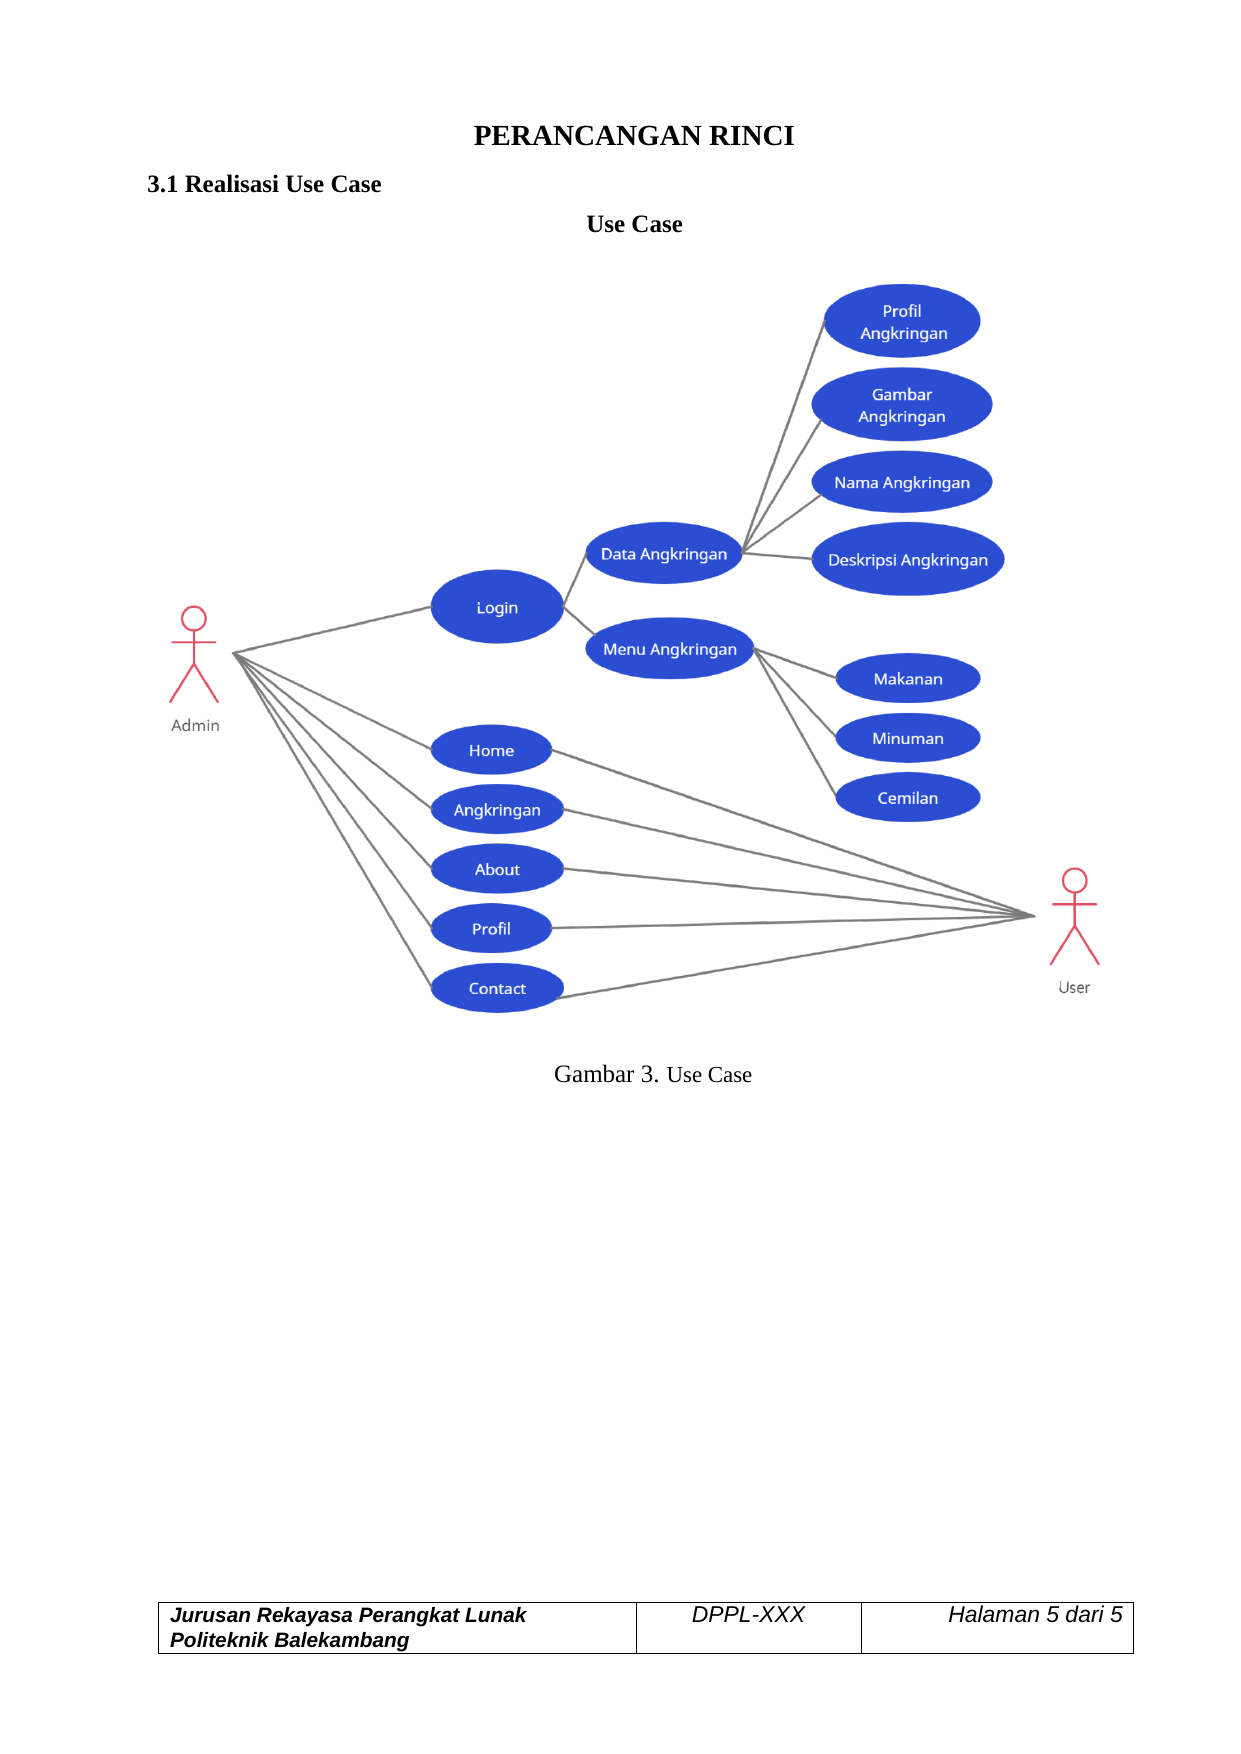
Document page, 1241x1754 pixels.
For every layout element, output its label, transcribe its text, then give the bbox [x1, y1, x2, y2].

subtitle PERANCANGAN RINCI [147, 118, 1122, 152]
subtitle Realisasi Use Case [147, 169, 1122, 198]
list Use Case [184, 1059, 1122, 1088]
text Use Case [147, 212, 1122, 237]
picture [147, 262, 1122, 1035]
